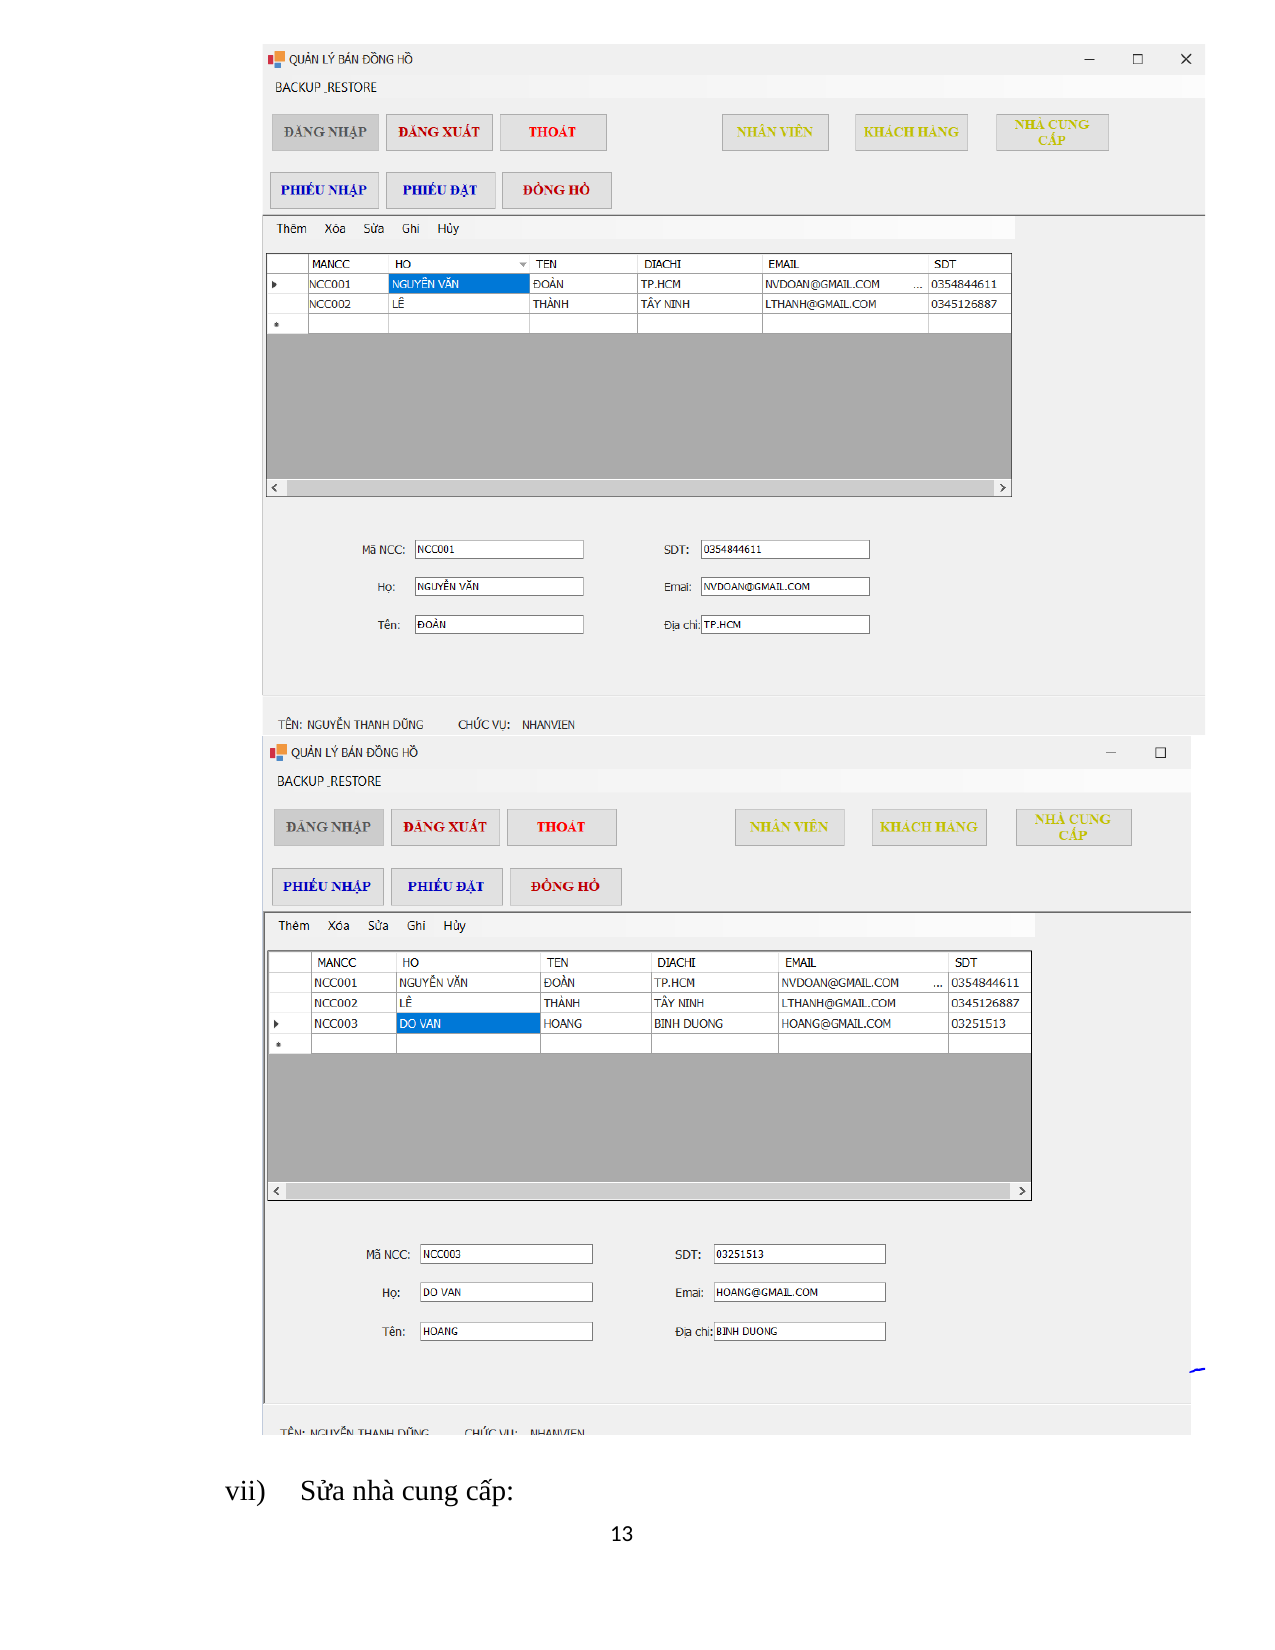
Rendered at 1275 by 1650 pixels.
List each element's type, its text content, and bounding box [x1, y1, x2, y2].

list Sửa nhà cung cấp: [225, 1473, 1093, 1507]
picture [262, 736, 1206, 1435]
picture [262, 44, 1206, 735]
